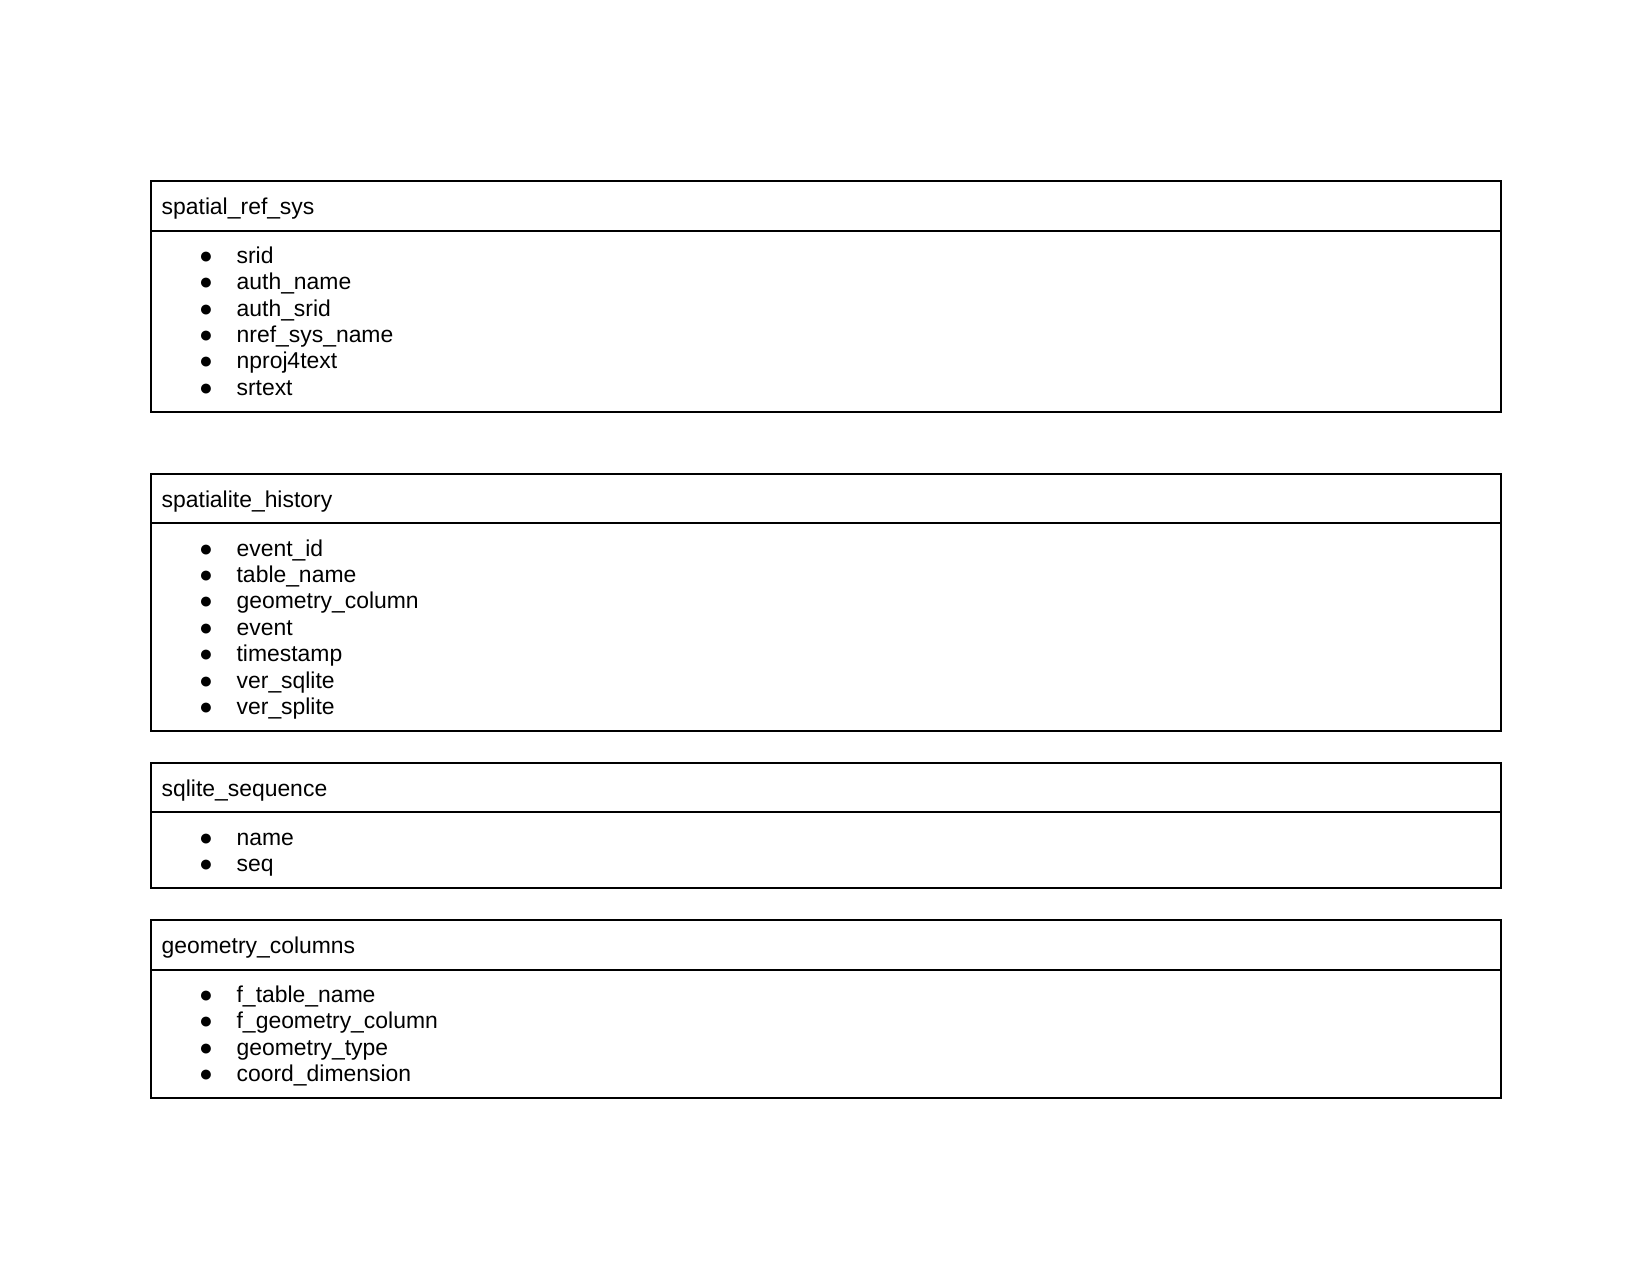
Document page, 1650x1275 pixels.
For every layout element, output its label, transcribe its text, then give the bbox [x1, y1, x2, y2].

table_cell srid auth_name auth_srid nref_sys_name nproj4text srtext [152, 232, 1500, 411]
table_header sqlite_sequence [152, 764, 1500, 811]
table_cell name seq [152, 813, 1500, 887]
table_cell event_id table_name geometry_column event timestamp ver_sqlite ver_splite [152, 524, 1500, 730]
table_header spatialite_history [152, 475, 1500, 522]
table_header spatial_ref_sys [152, 182, 1500, 229]
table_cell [152, 971, 1500, 1097]
table_header geometry_columns [152, 921, 1500, 968]
